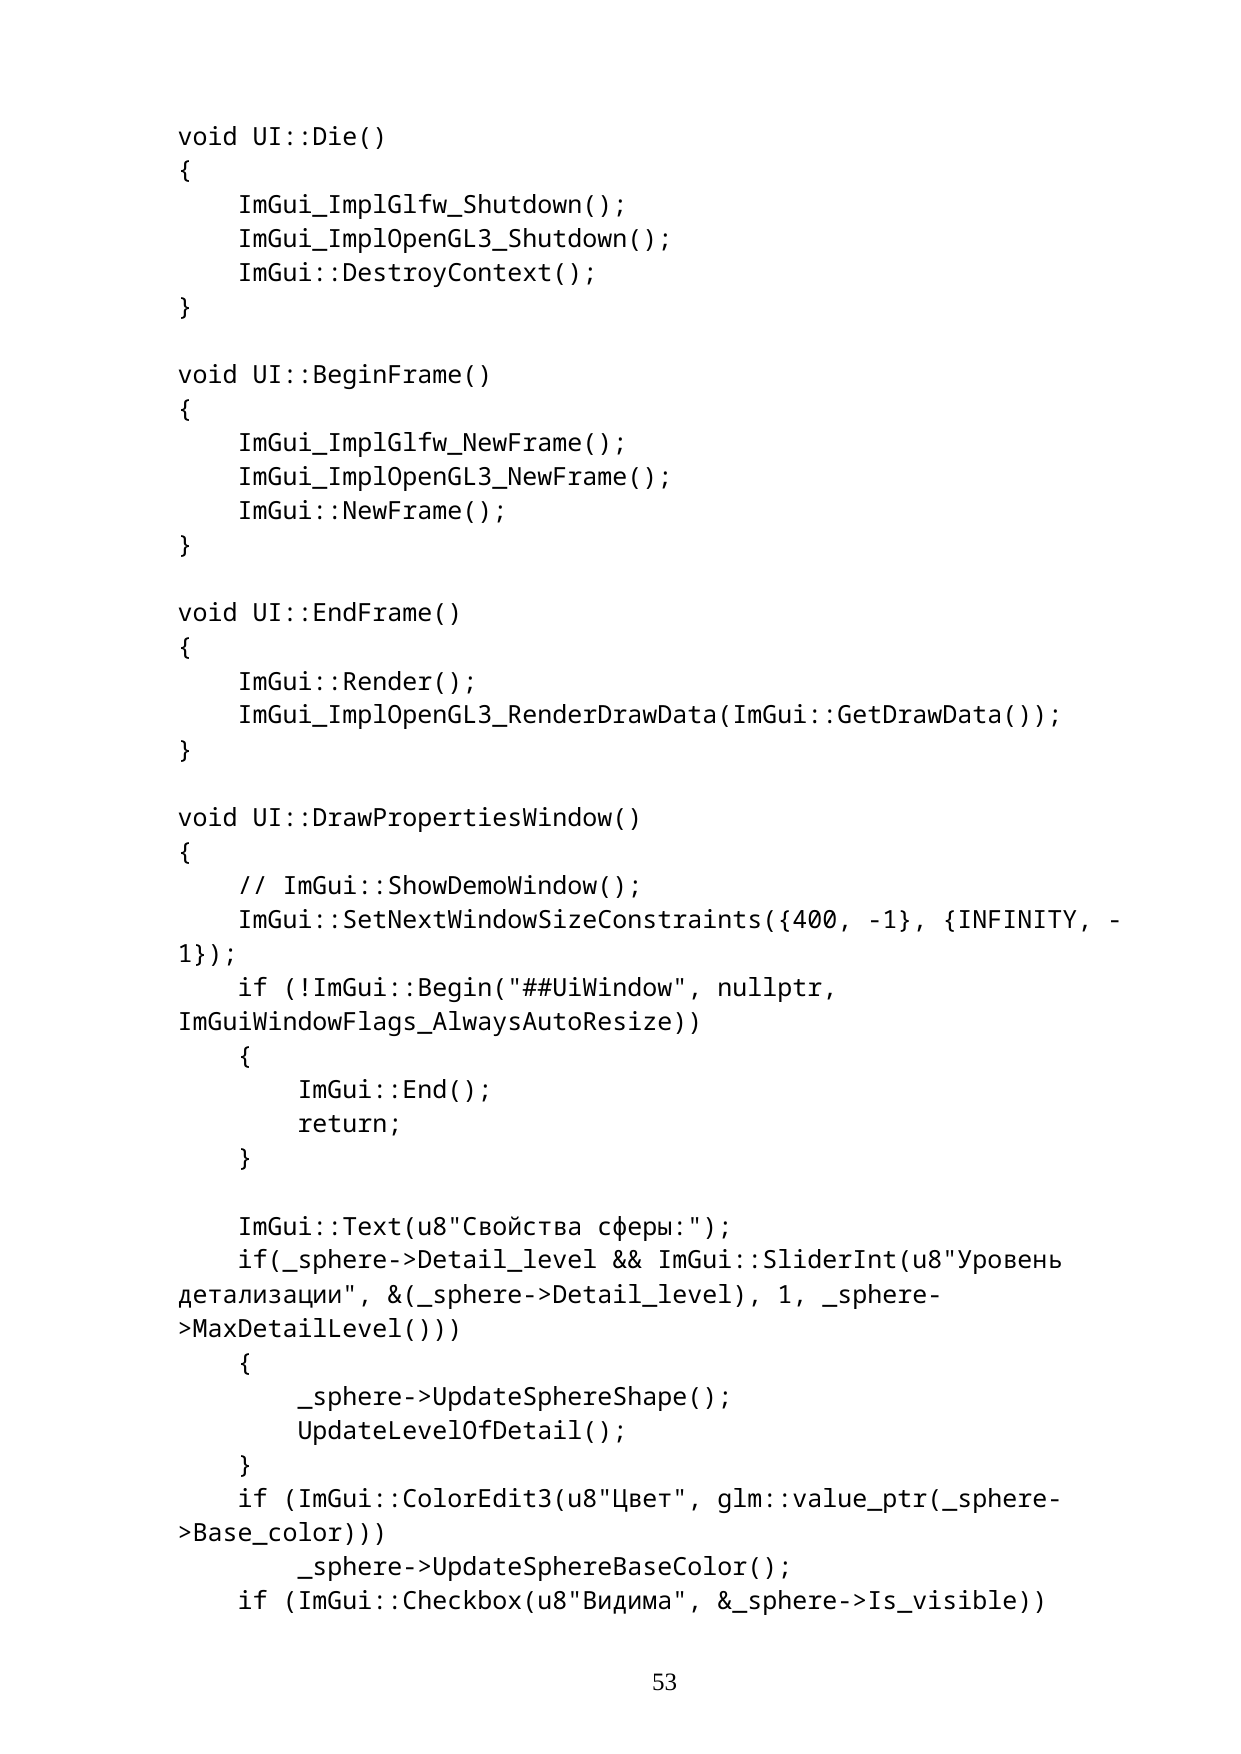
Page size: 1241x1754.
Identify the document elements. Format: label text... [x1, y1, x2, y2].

text // ImGui::ShowDemoWindow(); [177, 867, 1152, 902]
text ImGui_ImplGlfw_NewFrame(); [177, 425, 1152, 459]
text if (ImGui::ColorEdit3(u8"Цвет", glm::value_ptr(_sphere->Base_color))) [177, 1481, 1152, 1549]
text { [177, 1344, 1152, 1378]
text { [177, 833, 1152, 867]
text } [177, 1140, 1152, 1174]
text void UI::Die() [177, 118, 1152, 152]
text } [177, 288, 1152, 322]
text void UI::BeginFrame() [177, 357, 1152, 391]
text ImGui_ImplOpenGL3_NewFrame(); [177, 459, 1152, 493]
text ImGui::Text(u8"Свойства сферы:"); [177, 1208, 1152, 1242]
text ImGui::DestroyContext(); [177, 254, 1152, 288]
text void UI::DrawPropertiesWindow() [177, 799, 1152, 833]
text if (ImGui::Checkbox(u8"Видима", &_sphere->Is_visible)) [177, 1583, 1152, 1617]
text _sphere->UpdateSphereShape(); [177, 1378, 1152, 1412]
text ImGui::Render(); [177, 663, 1152, 697]
text _sphere->UpdateSphereBaseColor(); [177, 1549, 1152, 1583]
text ImGui_ImplOpenGL3_RenderDrawData(ImGui::GetDrawData()); [177, 697, 1152, 731]
text } [177, 1447, 1152, 1481]
text ImGui_ImplGlfw_Shutdown(); [177, 186, 1152, 220]
text UpdateLevelOfDetail(); [177, 1412, 1152, 1447]
text if (!ImGui::Begin("##UiWindow", nullptr, ImGuiWindowFlags_AlwaysAutoResize)) [177, 970, 1152, 1038]
text void UI::EndFrame() [177, 595, 1152, 629]
text ImGui::NewFrame(); [177, 493, 1152, 527]
text { [177, 152, 1152, 186]
text } [177, 527, 1152, 561]
text ImGui::SetNextWindowSizeConstraints({400, -1}, {INFINITY, -1}); [177, 902, 1152, 970]
text ImGui::End(); [177, 1072, 1152, 1106]
text if(_sphere->Detail_level && ImGui::SliderInt(u8"Уровень детализации", &(_sphere->Detail_level), 1, _sphere->MaxDetailLevel())) [177, 1242, 1152, 1344]
text { [177, 629, 1152, 663]
text } [177, 731, 1152, 765]
text ImGui_ImplOpenGL3_Shutdown(); [177, 220, 1152, 254]
text return; [177, 1106, 1152, 1140]
text { [177, 391, 1152, 425]
text { [177, 1038, 1152, 1072]
